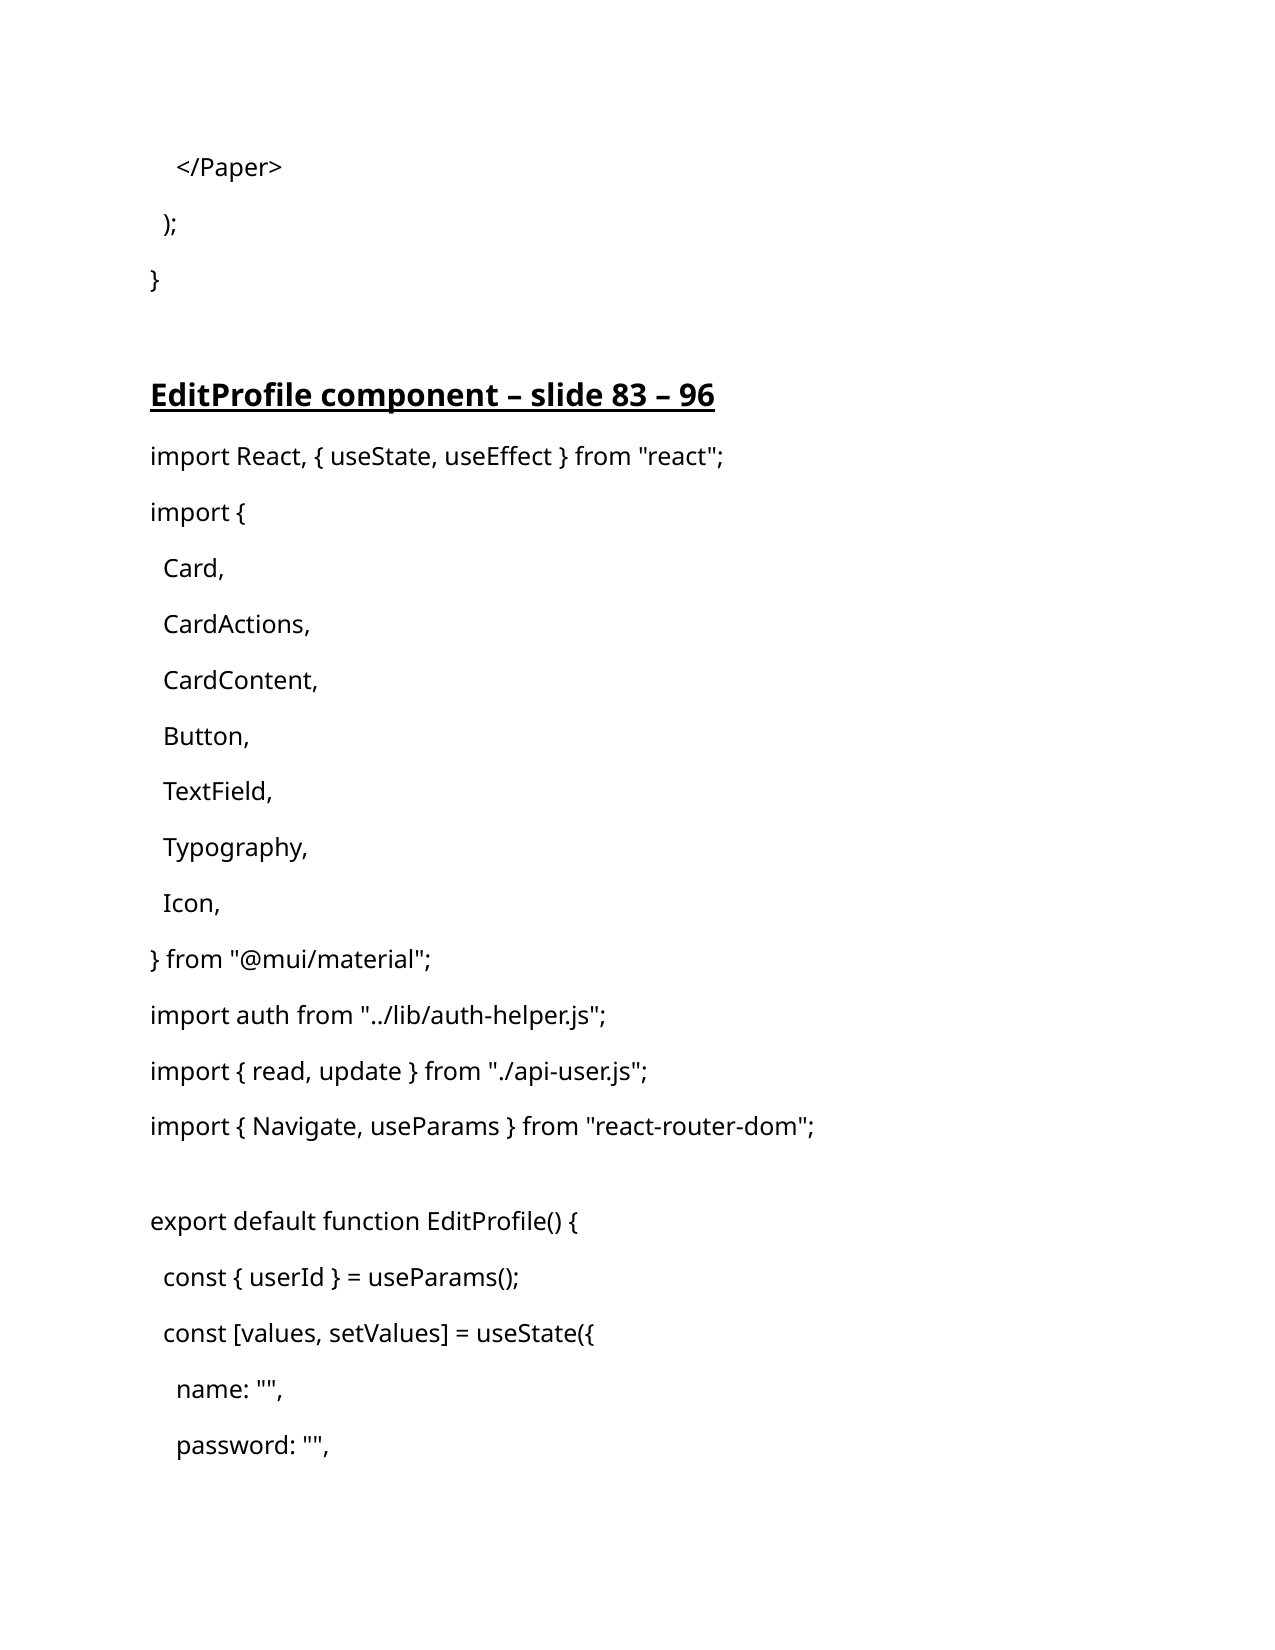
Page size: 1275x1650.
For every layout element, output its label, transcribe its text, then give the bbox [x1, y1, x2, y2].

text CardActions, [150, 606, 1125, 641]
text name: "", [150, 1371, 1125, 1406]
text import { [150, 495, 1125, 529]
text import auth from "../lib/auth-helper.js"; [150, 997, 1125, 1031]
text export default function EditProfile() { [150, 1165, 1125, 1238]
text import { Navigate, useParams } from "react-router-dom"; [150, 1109, 1125, 1143]
text CardContent, [150, 662, 1125, 696]
text ); [150, 206, 1125, 240]
text } [150, 262, 1125, 296]
text </Paper> [150, 150, 1125, 184]
text } from "@mui/material"; [150, 941, 1125, 976]
text import React, { useState, useEffect } from "react"; [150, 439, 1125, 473]
text Icon, [150, 886, 1125, 920]
text password: "", [150, 1427, 1125, 1461]
text Card, [150, 551, 1125, 585]
text Button, [150, 718, 1125, 752]
text const [values, setValues] = useState({ [150, 1316, 1125, 1350]
text EditProfile component – slide 83 – 96 [150, 373, 1125, 416]
text const { userId } = useParams(); [150, 1260, 1125, 1294]
text import { read, update } from "./api-user.js"; [150, 1053, 1125, 1087]
text Typography, [150, 830, 1125, 864]
text TextField, [150, 774, 1125, 808]
